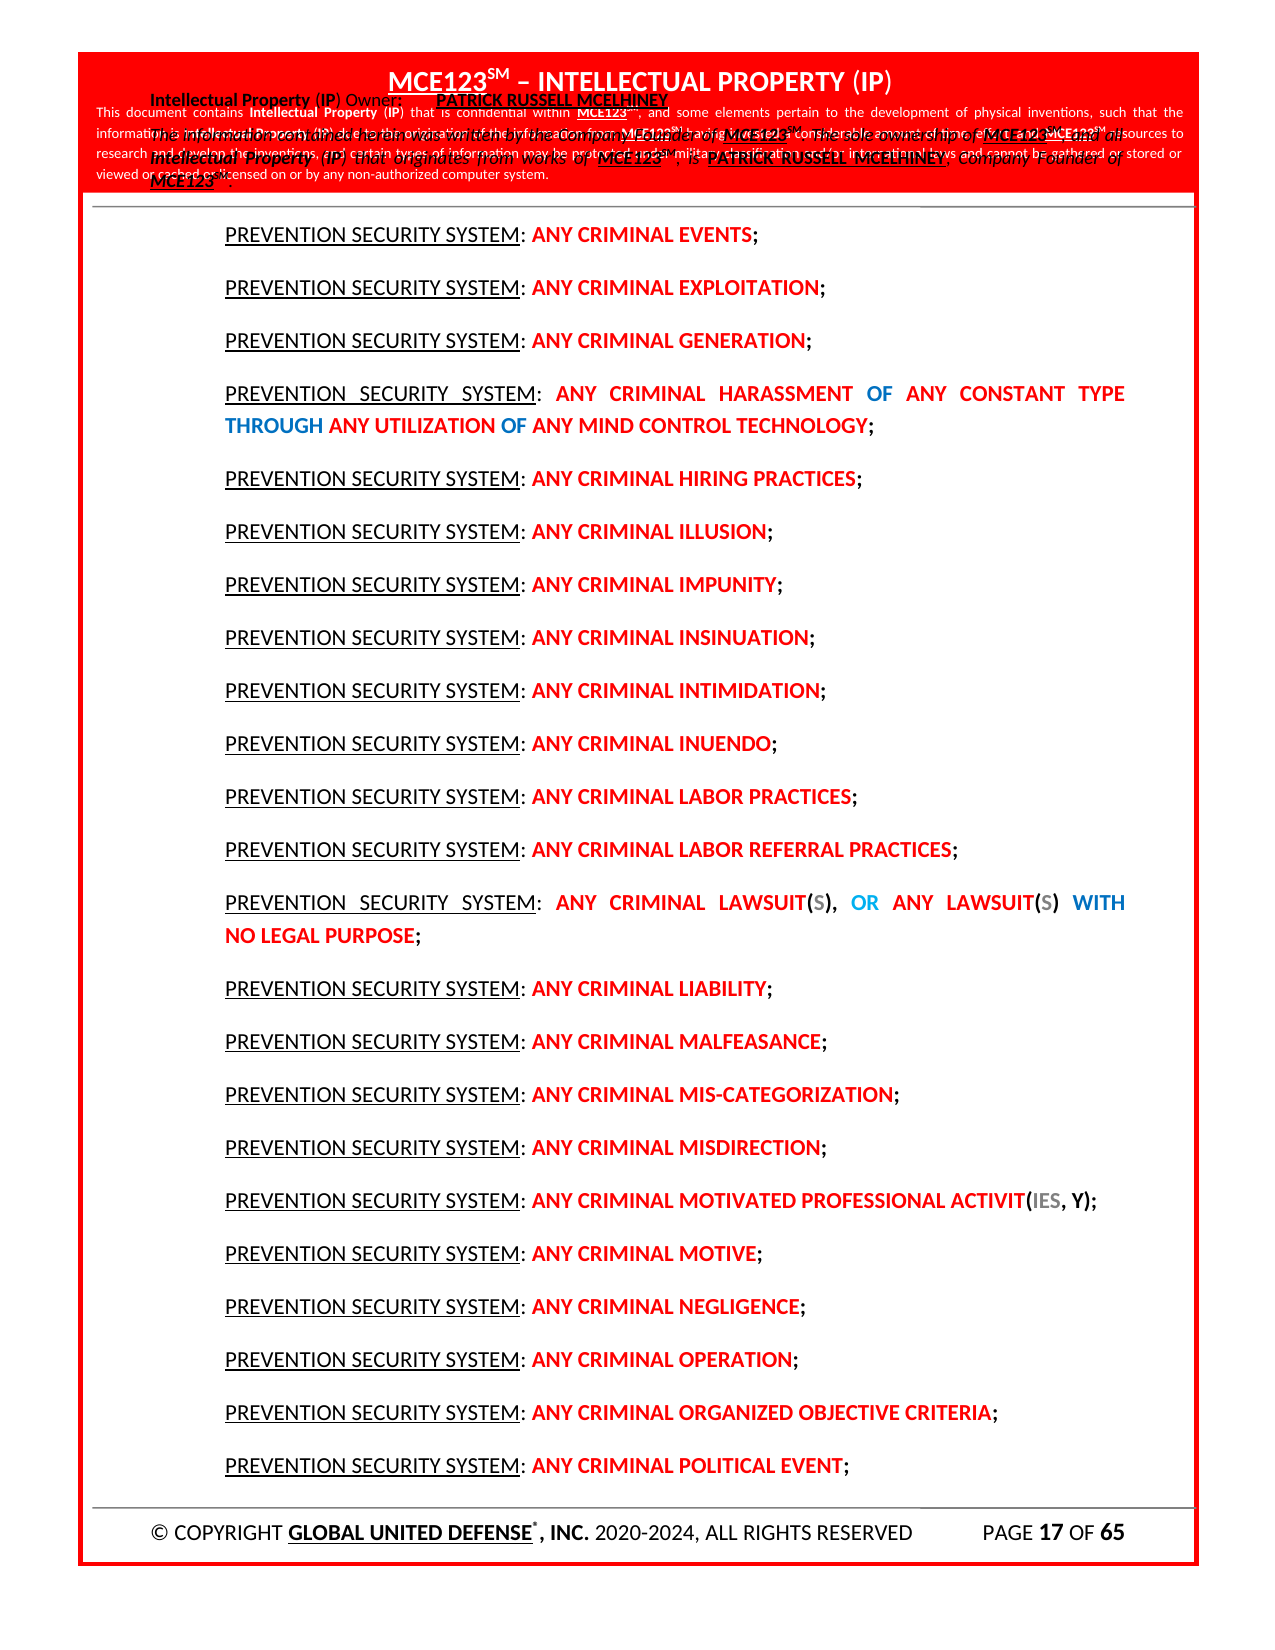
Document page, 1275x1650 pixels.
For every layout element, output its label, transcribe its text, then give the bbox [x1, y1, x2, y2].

text PREVENTION SECURITY SYSTEM: ANY CRIMINAL MOTIVE; [225, 1239, 1125, 1267]
text PREVENTION SECURITY SYSTEM: ANY CRIMINAL LABOR REFERRAL PRACTICES; [225, 836, 1125, 863]
text PREVENTION SECURITY SYSTEM: ANY CRIMINAL EVENTS; [225, 220, 1125, 248]
text PREVENTION SECURITY SYSTEM: ANY CRIMINAL NEGLIGENCE; [225, 1292, 1125, 1320]
text PREVENTION SECURITY SYSTEM: ANY CRIMINAL MIS-CATEGORIZATION; [225, 1080, 1125, 1108]
text PREVENTION SECURITY SYSTEM: ANY CRIMINAL ORGANIZED OBJECTIVE CRITERIA; [225, 1398, 1125, 1426]
text PREVENTION SECURITY SYSTEM: ANY CRIMINAL ILLUSION; [225, 517, 1125, 545]
text PREVENTION SECURITY SYSTEM: ANY CRIMINAL LAWSUIT(S), OR ANY LAWSUIT(S) WITH NO LEGAL PURPOSE; [225, 888, 1125, 949]
text PREVENTION SECURITY SYSTEM: ANY CRIMINAL IMPUNITY; [225, 570, 1125, 598]
text PREVENTION SECURITY SYSTEM: ANY CRIMINAL HIRING PRACTICES; [225, 464, 1125, 492]
text PREVENTION SECURITY SYSTEM: ANY CRIMINAL MALFEASANCE; [225, 1027, 1125, 1055]
text PREVENTION SECURITY SYSTEM: ANY CRIMINAL INSINUATION; [225, 623, 1125, 651]
text PREVENTION SECURITY SYSTEM: ANY CRIMINAL EXPLOITATION; [225, 273, 1125, 301]
text PREVENTION SECURITY SYSTEM: ANY CRIMINAL POLITICAL EVENT; [225, 1451, 1125, 1479]
text PREVENTION SECURITY SYSTEM: ANY CRIMINAL INUENDO; [225, 729, 1125, 757]
text PREVENTION SECURITY SYSTEM: ANY CRIMINAL OPERATION; [225, 1345, 1125, 1373]
text PREVENTION SECURITY SYSTEM: ANY CRIMINAL MOTIVATED PROFESSIONAL ACTIVIT(IES, Y); [225, 1186, 1125, 1214]
text PREVENTION SECURITY SYSTEM: ANY CRIMINAL GENERATION; [225, 326, 1125, 354]
text PREVENTION SECURITY SYSTEM: ANY CRIMINAL LIABILITY; [225, 974, 1125, 1002]
text PREVENTION SECURITY SYSTEM: ANY CRIMINAL MISDIRECTION; [225, 1133, 1125, 1161]
text PREVENTION SECURITY SYSTEM: ANY CRIMINAL INTIMIDATION; [225, 676, 1125, 704]
text PREVENTION SECURITY SYSTEM: ANY CRIMINAL LABOR PRACTICES; [225, 782, 1125, 811]
text PREVENTION SECURITY SYSTEM: ANY CRIMINAL HARASSMENT OF ANY CONSTANT TYPE THROUGH ANY UTILIZATION OF ANY MIND CONTROL TECHNOLOGY; [225, 379, 1125, 439]
